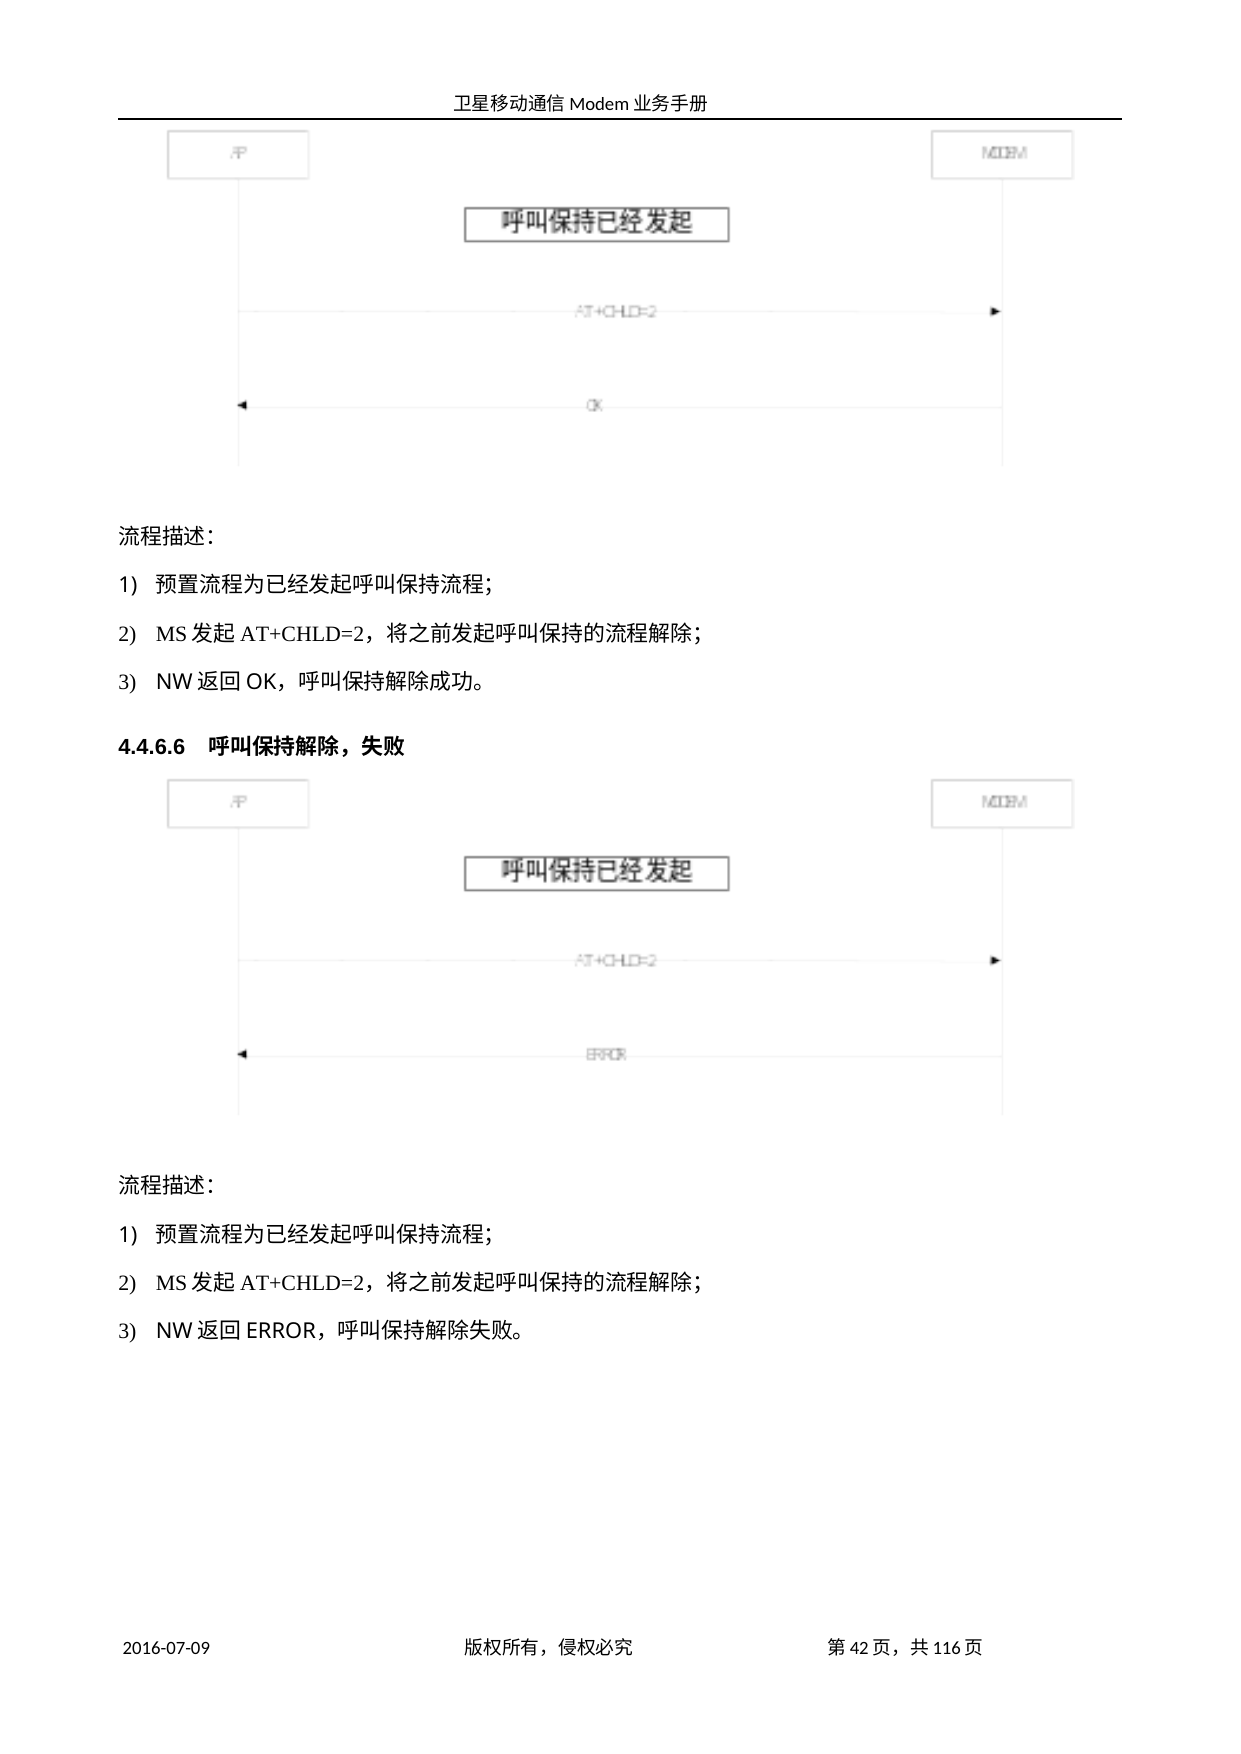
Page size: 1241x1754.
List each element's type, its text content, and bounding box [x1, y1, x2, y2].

list MS发起AT+CHLD=2，将之前发起呼叫保持的流程解除； [118, 1264, 1122, 1297]
list MS发起AT+CHLD=2，将之前发起呼叫保持的流程解除； [118, 615, 1122, 648]
subtitle 呼叫保持解除，失败 [118, 729, 1122, 761]
text 流程描述： [118, 519, 1122, 551]
list NW返回 ERROR，呼叫保持解除失败。 [118, 1313, 1122, 1345]
text 流程描述： [118, 1168, 1122, 1200]
list 预置流程为已经发起呼叫保持流程； [118, 1216, 1122, 1249]
list 预置流程为已经发起呼叫保持流程； [118, 567, 1122, 599]
list NW返回 OK，呼叫保持解除成功。 [118, 664, 1122, 696]
